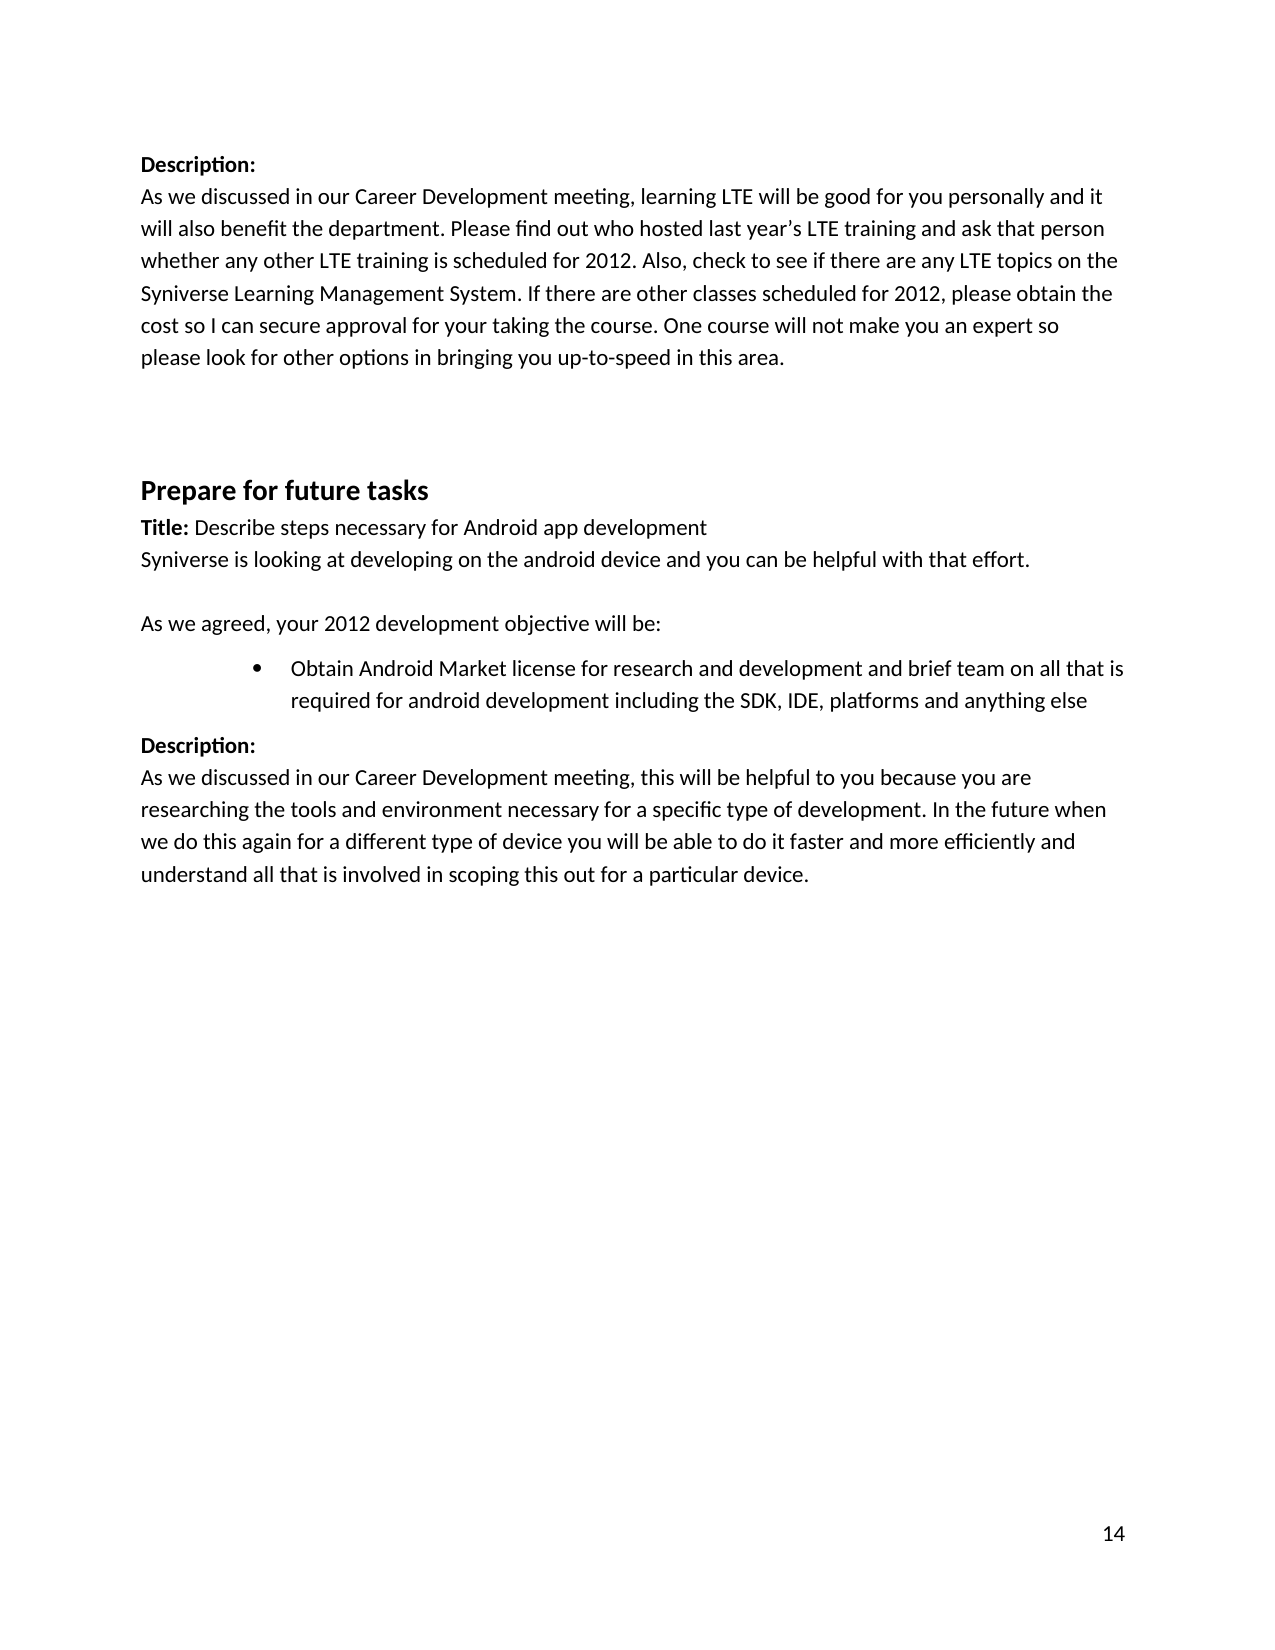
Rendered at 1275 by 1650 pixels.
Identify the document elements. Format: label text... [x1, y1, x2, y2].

text As we discussed in our Career Development meeting, this will be helpful to you because you are researching the tools and environment necessary for a specific type of development. In the future when we do this again for a different type of device you will be able to do it faster and more efficiently and understand all that is involved in scoping this out for a particular device. [141, 763, 1125, 888]
text Syniverse is looking at developing on the android device and you can be helpful with that effort. [141, 545, 1125, 573]
text Title: Describe steps necessary for Android app development [141, 513, 1125, 541]
text Prepare for future tasks [141, 472, 1125, 507]
text As we agreed, your 2012 development objective will be: [141, 609, 1125, 637]
text Description: [141, 731, 1125, 759]
text Description: [141, 150, 1125, 178]
list Obtain Android Market license for research and development and brief team on all that is required for android development including the SDK, IDE, platforms and anything else [253, 654, 1125, 714]
text As we discussed in our Career Development meeting, learning LTE will be good for you personally and it will also benefit the department. Please find out who hosted last year’s LTE training and ask that person whether any other LTE training is scheduled for 2012. Also, check to see if there are any LTE topics on the Syniverse Learning Management System. If there are other classes scheduled for 2012, please obtain the cost so I can secure approval for your taking the course. One course will not make you an expert so please look for other options in bringing you up-to-speed in this area. [141, 182, 1125, 371]
